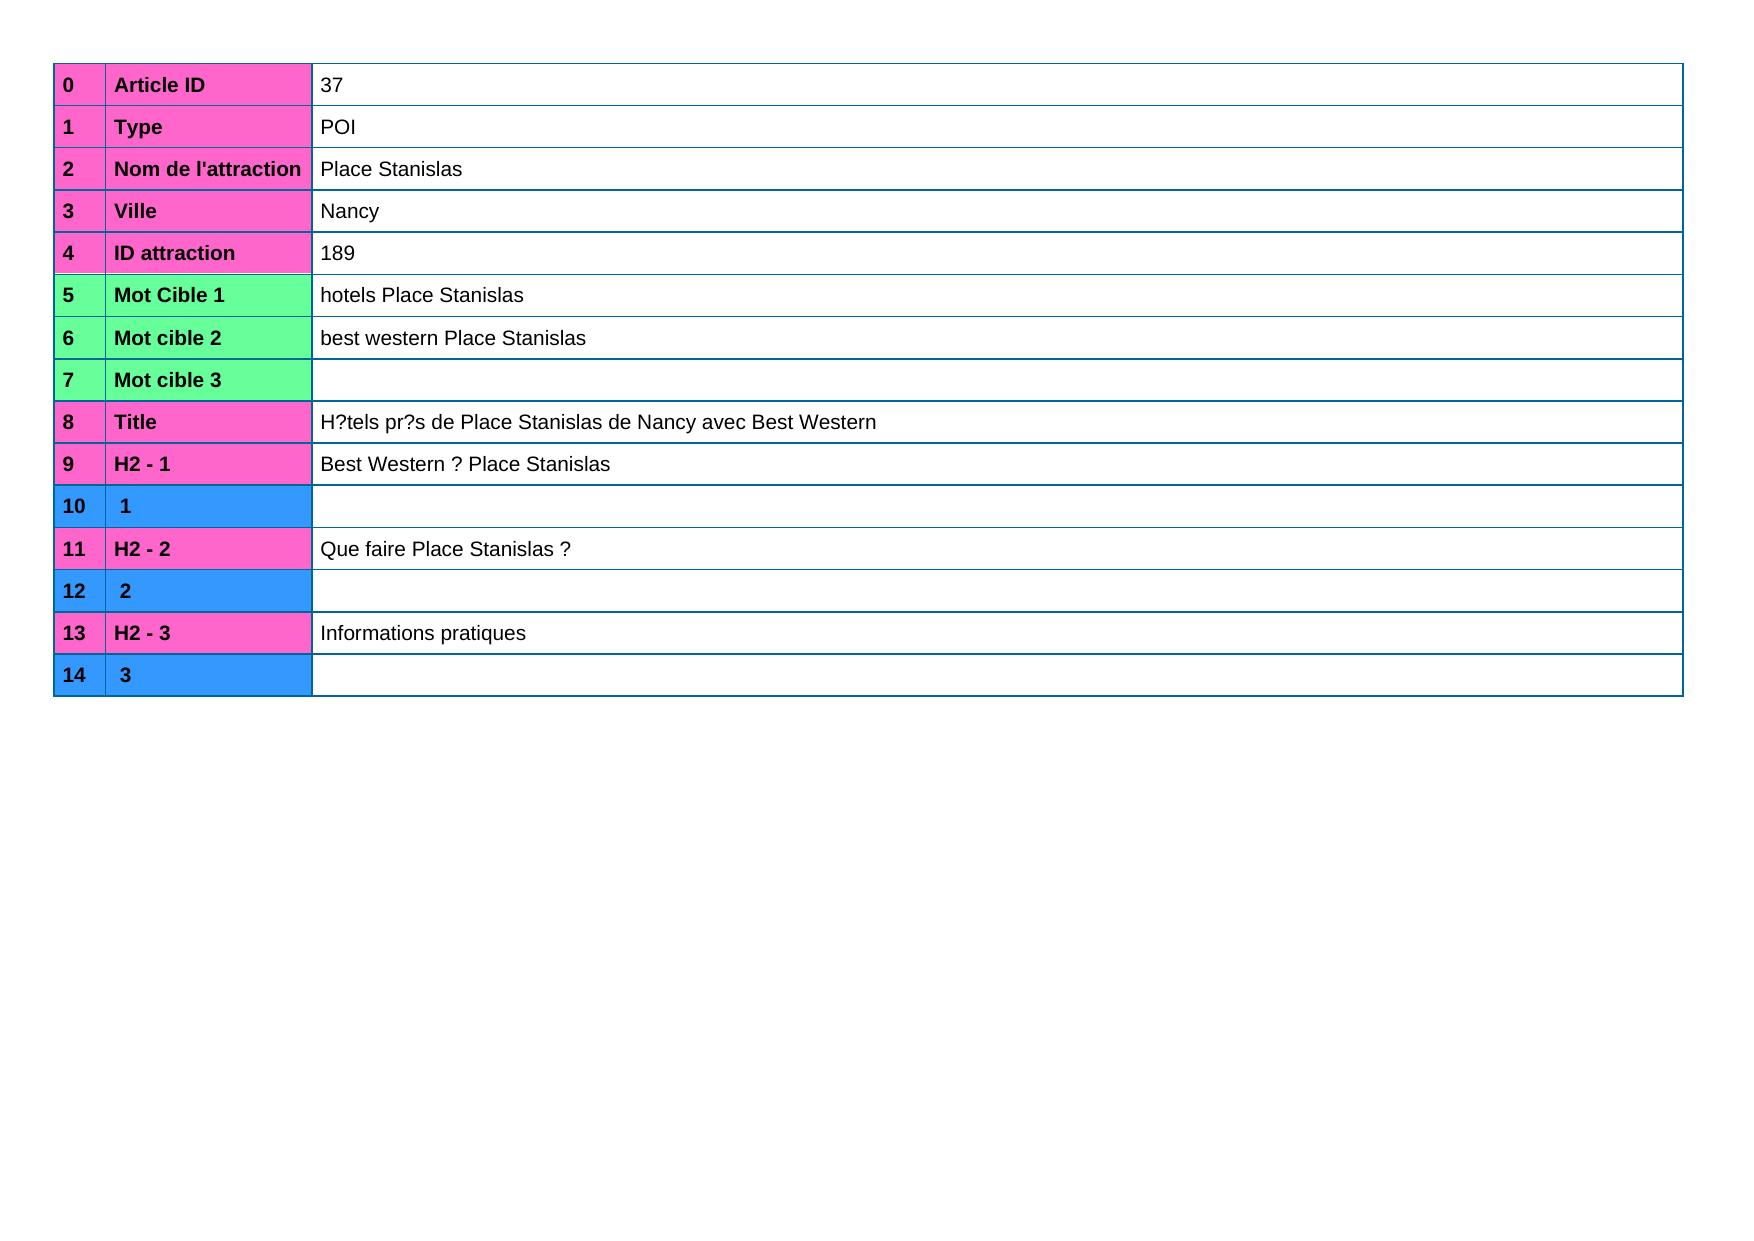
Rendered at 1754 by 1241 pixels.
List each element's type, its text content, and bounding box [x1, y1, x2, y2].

table_cell 5 [55, 275, 105, 316]
table_cell H2 - 3 [106, 613, 311, 653]
table_cell hotels Place Stanislas [313, 275, 1682, 316]
table_cell Mot cible 2 [106, 317, 311, 358]
table_cell 10 [55, 486, 105, 527]
table_cell Nancy [313, 191, 1682, 231]
table_cell [313, 486, 1682, 527]
table_cell [313, 570, 1682, 611]
table_cell 11 [55, 528, 105, 569]
table_cell [313, 360, 1682, 400]
table_cell 2 [55, 148, 105, 189]
table_cell 6 [55, 317, 105, 358]
table_cell Place Stanislas [313, 148, 1682, 189]
table_cell 14 [55, 655, 105, 695]
table_cell Type [106, 106, 311, 147]
table_cell 1 [106, 486, 311, 527]
table_cell 7 [55, 360, 105, 400]
table_cell ID attraction [106, 233, 311, 273]
table_header Article ID [106, 64, 311, 105]
table_cell Title [106, 402, 311, 442]
table_cell H2 - 1 [106, 444, 311, 484]
table_cell Ville [106, 191, 311, 231]
table_cell H2 - 2 [106, 528, 311, 569]
table_cell Mot Cible 1 [106, 275, 311, 316]
table_cell 9 [55, 444, 105, 484]
table_cell 3 [55, 191, 105, 231]
table_cell POI [313, 106, 1682, 147]
table_cell Informations pratiques [313, 613, 1682, 653]
table_cell 3 [106, 655, 311, 695]
table_header 37 [313, 64, 1682, 105]
table_cell 13 [55, 613, 105, 653]
table_header 0 [55, 64, 105, 105]
table_cell 189 [313, 233, 1682, 273]
table_cell Nom de l'attraction [106, 148, 311, 189]
table_cell Mot cible 3 [106, 360, 311, 400]
table_cell Best Western ? Place Stanislas [313, 444, 1682, 484]
table_cell Que faire Place Stanislas ? [313, 528, 1682, 569]
table_cell 12 [55, 570, 105, 611]
table_cell 8 [55, 402, 105, 442]
table_cell 2 [106, 570, 311, 611]
table_cell H?tels pr?s de Place Stanislas de Nancy avec Best Western [313, 402, 1682, 442]
table_cell best western Place Stanislas [313, 317, 1682, 358]
table_cell 4 [55, 233, 105, 273]
table_cell [313, 655, 1682, 695]
table_cell 1 [55, 106, 105, 147]
